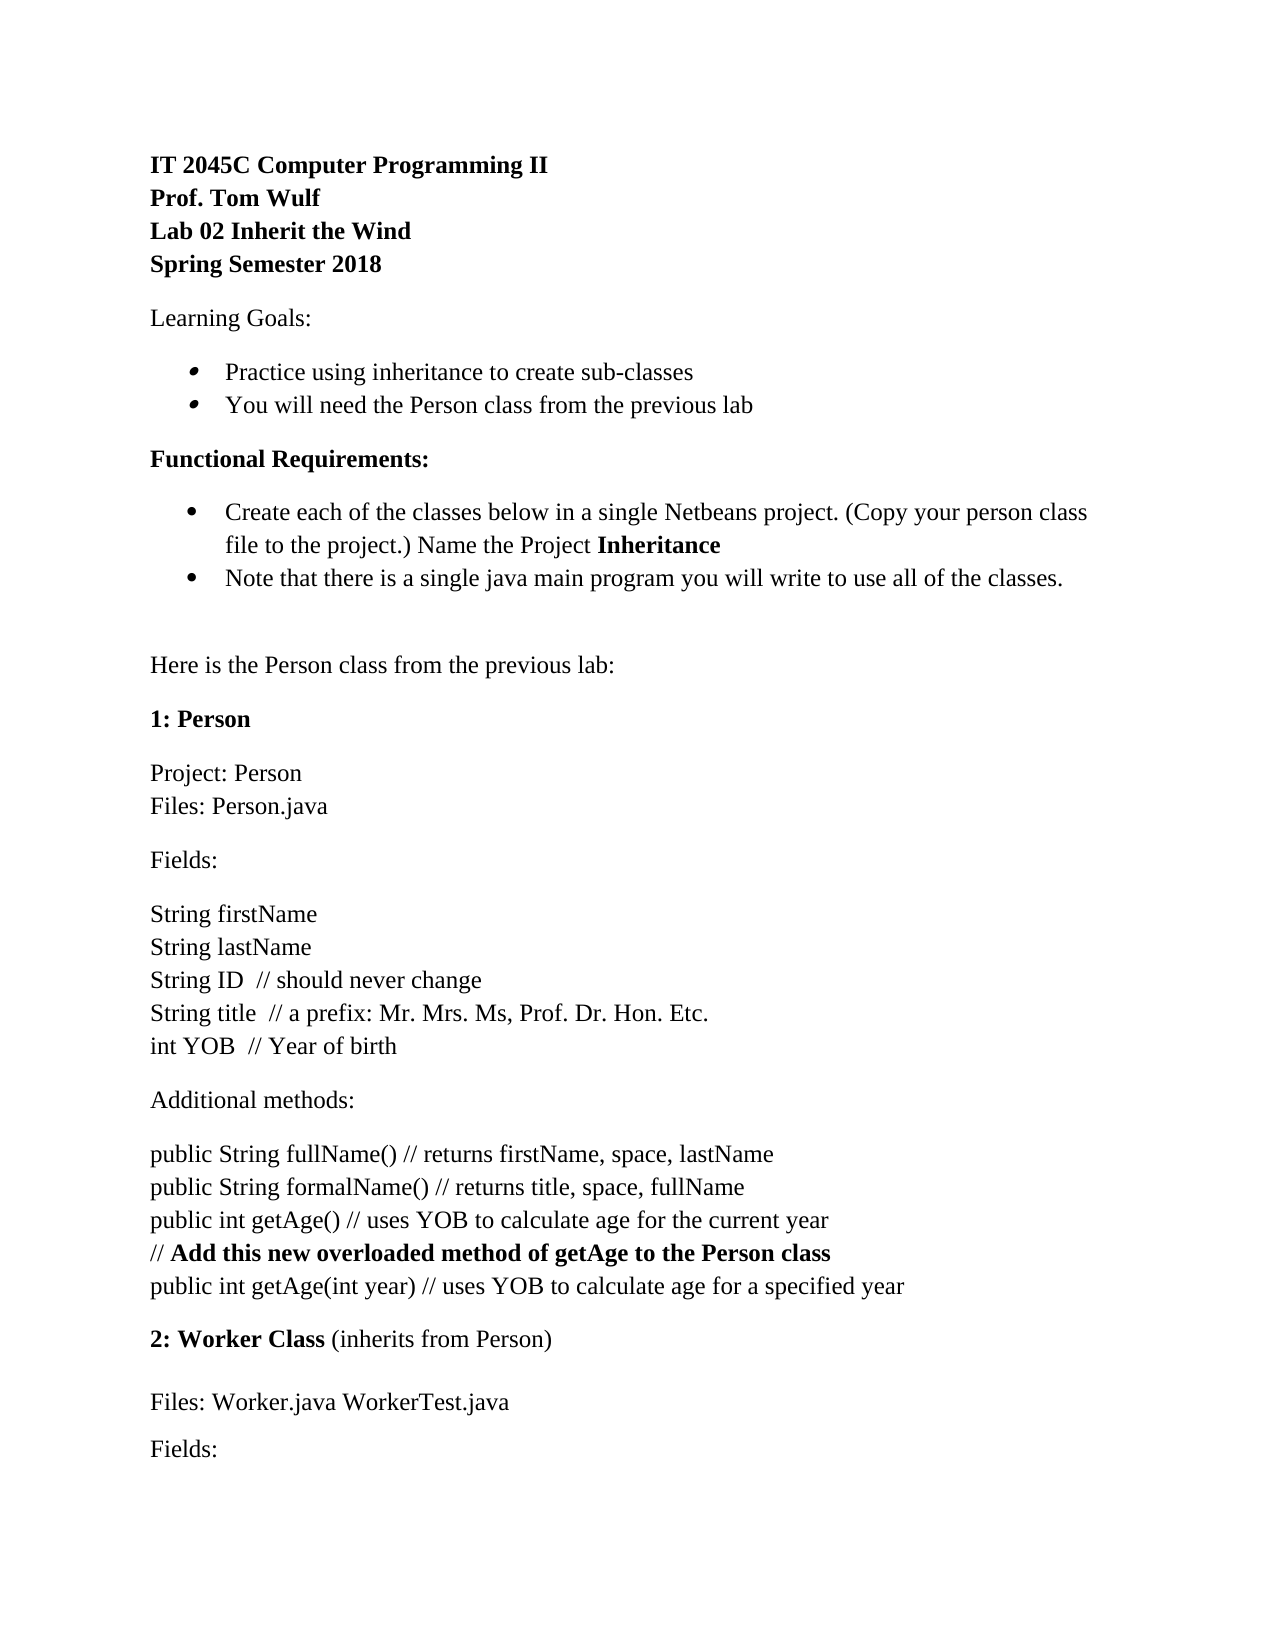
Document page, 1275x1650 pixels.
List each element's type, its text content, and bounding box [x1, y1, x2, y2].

text IT 2045C Computer Programming II Prof. Tom Wulf Lab 02 Inherit the Wind Spring Semester 2018 [150, 150, 1125, 278]
list Create each of the classes below in a single Netbeans project. (Copy your person class file to the project.) Name the Project Inheritance [187, 497, 1125, 559]
text 2: Worker Class (inherits from Person) Files: Worker.java WorkerTest.java [150, 1324, 1125, 1415]
list You will need the Person class from the previous lab [187, 390, 1125, 418]
text Project: Person Files: Person.java [150, 758, 1125, 820]
text Fields: [150, 1434, 1125, 1463]
list Practice using inheritance to create sub-classes [187, 357, 1125, 386]
text Functional Requirements: [150, 444, 1125, 472]
text 1: Person [150, 704, 1125, 733]
text String firstName String lastName String ID // should never change String title // a prefix: Mr. Mrs. Ms, Prof. Dr. Hon. Etc. int YOB // Year of birth [150, 899, 1125, 1060]
text public String fullName() // returns firstName, space, lastName public String formalName() // returns title, space, fullName public int getAge() // uses YOB to calculate age for the current year // Add this new overloaded method of getAge to the Person class public int getAge(int year) // uses YOB to calculate age for a specified year [150, 1139, 1125, 1299]
list Note that there is a single java main program you will write to use all of the classes. [187, 563, 1125, 592]
text Additional methods: [150, 1085, 1125, 1113]
text Fields: [150, 845, 1125, 874]
text Learning Goals: [150, 303, 1125, 332]
text Here is the Person class from the previous lab: [150, 650, 1125, 679]
